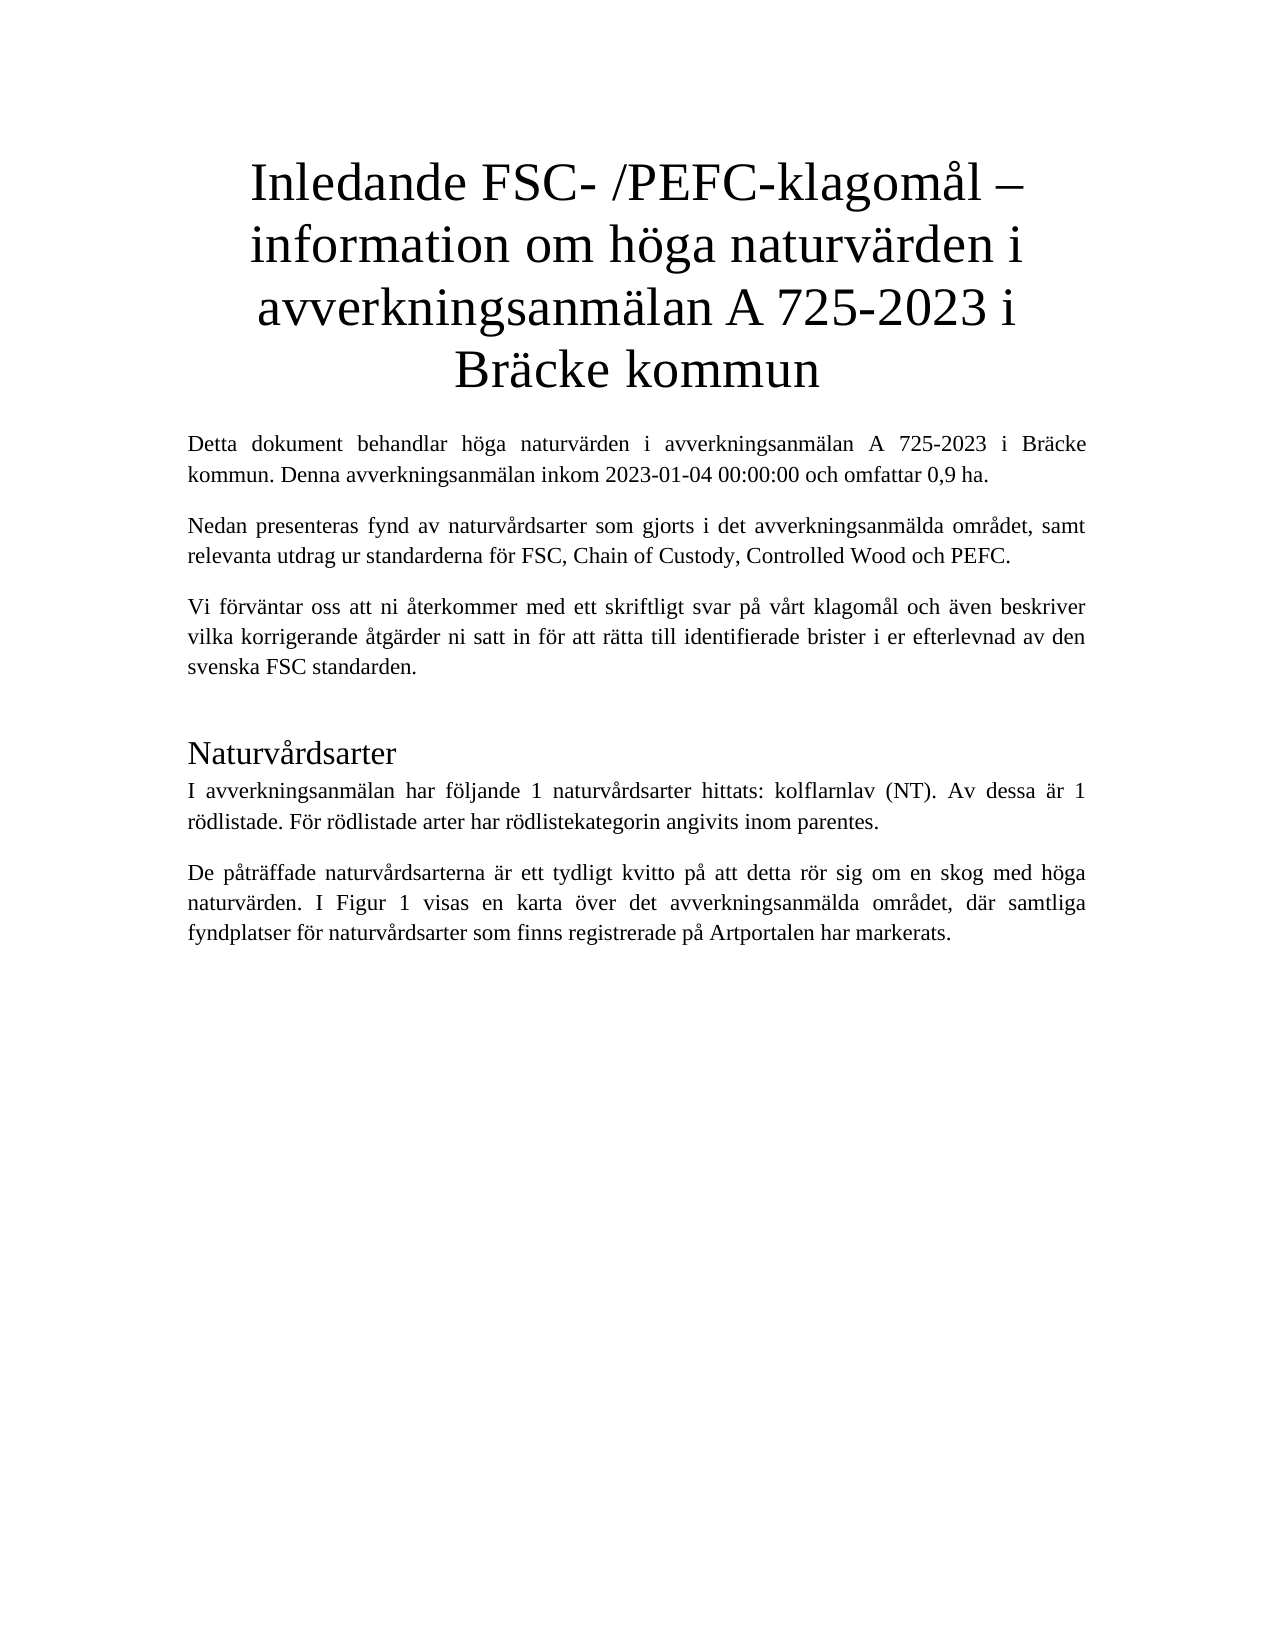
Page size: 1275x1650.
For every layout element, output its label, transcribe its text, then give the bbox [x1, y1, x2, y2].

title Inledande FSC- /PEFC-klagomål – information om höga naturvärden i avverkningsanmälan A 725-2023 i Bräcke kommun [187, 150, 1087, 399]
text Vi förväntar oss att ni återkommer med ett skriftligt svar på vårt klagomål och även beskriver vilka korrigerande åtgärder ni satt in för att rätta till identifierade brister i er efterlevnad av den svenska FSC standarden. [187, 593, 1087, 680]
text I avverkningsanmälan har följande 1 naturvårdsarter hittats: kolflarnlav (NT). Av dessa är 1 rödlistade. För rödlistade arter har rödlistekategorin angivits inom parentes. [187, 778, 1087, 834]
text Detta dokument behandlar höga naturvärden i avverkningsanmälan A 725-2023 i Bräcke kommun. Denna avverkningsanmälan inkom 2023-01-04 00:00:00 och omfattar 0,9 ha. [187, 430, 1087, 487]
text De påträffade naturvårdsarterna är ett tydligt kvitto på att detta rör sig om en skog med höga naturvärden. I Figur 1 visas en karta över det avverkningsanmälda området, där samtliga fyndplatser för naturvårdsarter som finns registrerade på Artportalen har markerats. [187, 859, 1087, 946]
text Nedan presenteras fynd av naturvårdsarter som gjorts i det avverkningsanmälda området, samt relevanta utdrag ur standarderna för FSC, Chain of Custody, Controlled Wood och PEFC. [187, 512, 1087, 568]
subtitle Naturvårdsarter [187, 733, 1087, 772]
